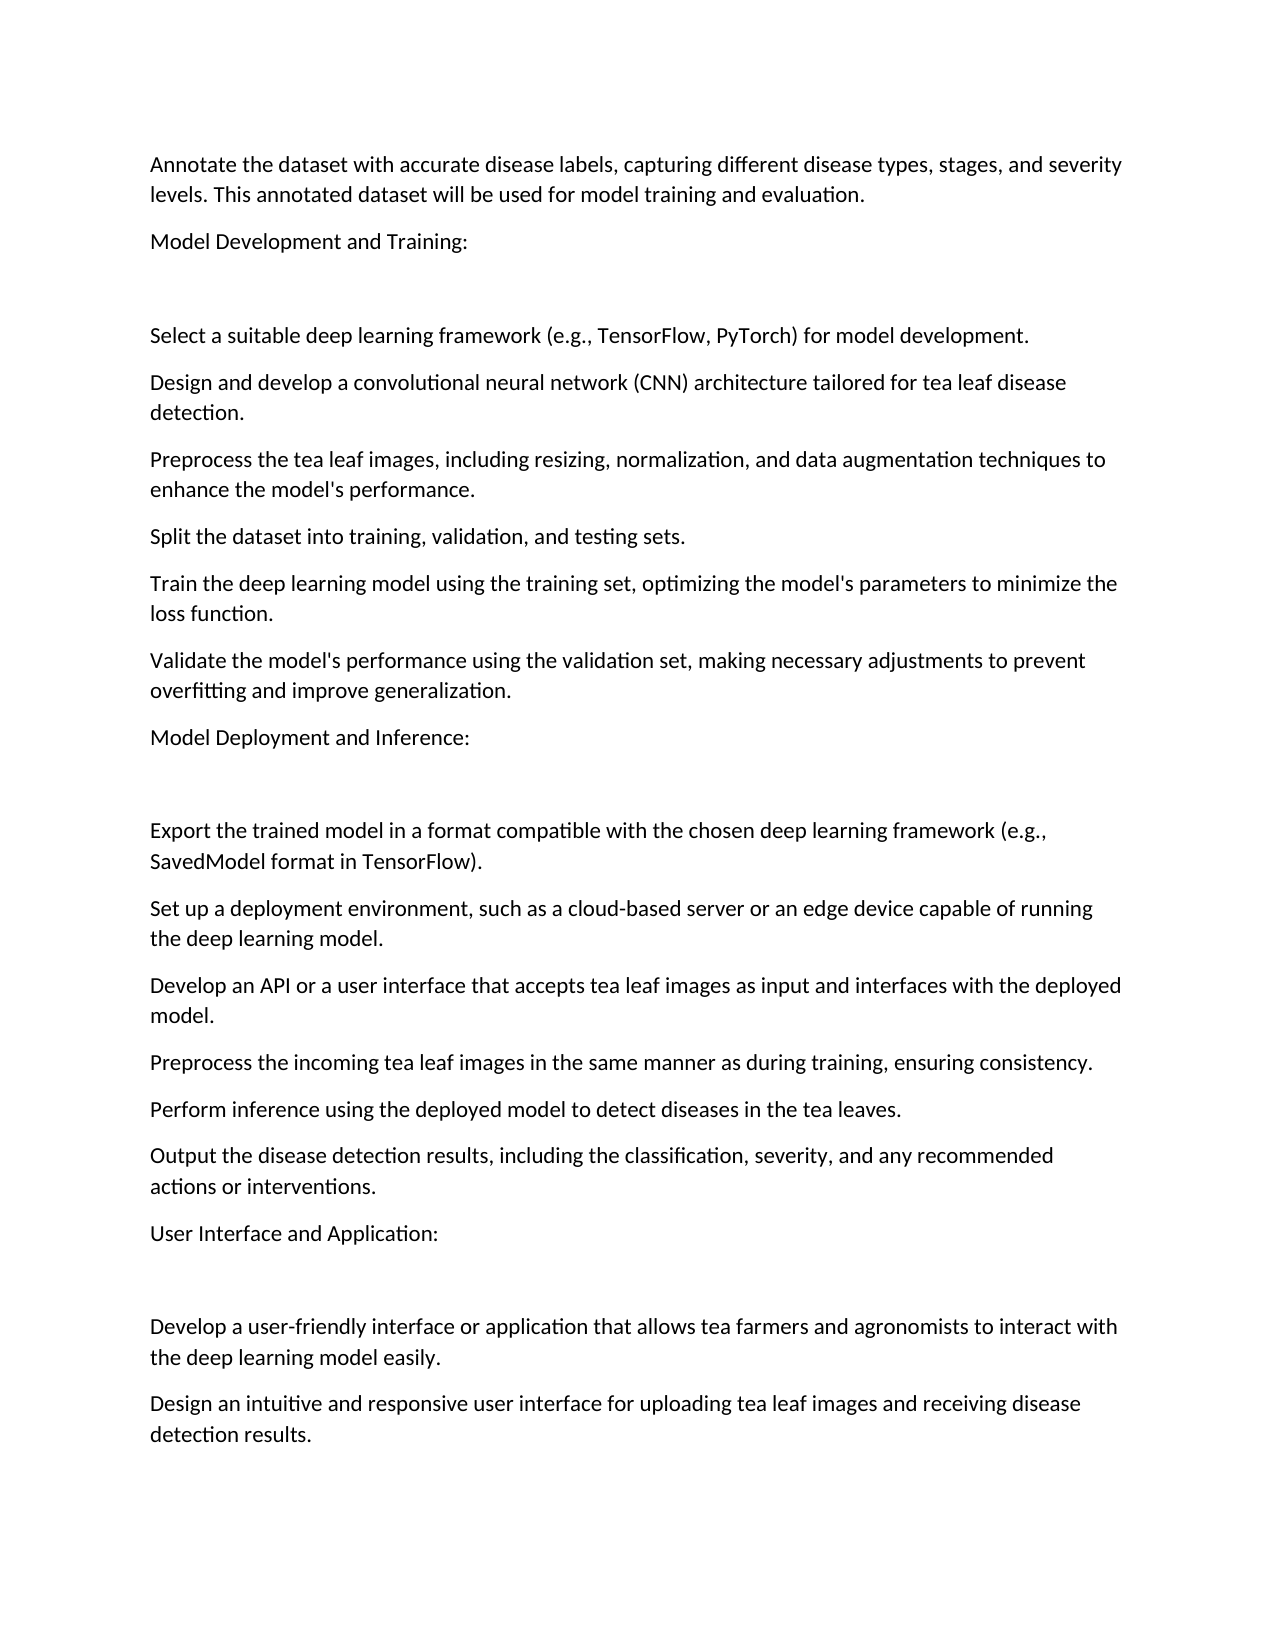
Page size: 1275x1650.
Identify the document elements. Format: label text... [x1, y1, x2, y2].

text Preprocess the incoming tea leaf images in the same manner as during training, ensuring consistency. [150, 1048, 1125, 1076]
text Perform inference using the deployed model to detect diseases in the tea leaves. [150, 1095, 1125, 1123]
text Validate the model's performance using the validation set, making necessary adjustments to prevent overfitting and improve generalization. [150, 646, 1125, 704]
text Develop an API or a user interface that accepts tea leaf images as input and interfaces with the deployed model. [150, 971, 1125, 1029]
text Train the deep learning model using the training set, optimizing the model's parameters to minimize the loss function. [150, 569, 1125, 627]
text Develop a user-friendly interface or application that allows tea farmers and agronomists to interact with the deep learning model easily. [150, 1312, 1125, 1371]
text Select a suitable deep learning framework (e.g., TensorFlow, PyTorch) for model development. [150, 321, 1125, 349]
text Annotate the dataset with accurate disease labels, capturing different disease types, stages, and severity levels. This annotated dataset will be used for model training and evaluation. [150, 150, 1125, 208]
text Split the dataset into training, validation, and testing sets. [150, 522, 1125, 550]
text User Interface and Application: [150, 1219, 1125, 1247]
text Model Deployment and Inference: [150, 723, 1125, 751]
text Output the disease detection results, including the classification, severity, and any recommended actions or interventions. [150, 1142, 1125, 1200]
text Export the trained model in a format compatible with the chosen deep learning framework (e.g., SavedModel format in TensorFlow). [150, 817, 1125, 875]
text Set up a deployment environment, such as a cloud-based server or an edge device capable of running the deep learning model. [150, 894, 1125, 952]
text Design an intuitive and responsive user interface for uploading tea leaf images and receiving disease detection results. [150, 1389, 1125, 1448]
text Model Development and Training: [150, 227, 1125, 255]
text Design and develop a convolutional neural network (CNN) architecture tailored for tea leaf disease detection. [150, 368, 1125, 426]
text Preprocess the tea leaf images, including resizing, normalization, and data augmentation techniques to enhance the model's performance. [150, 445, 1125, 503]
